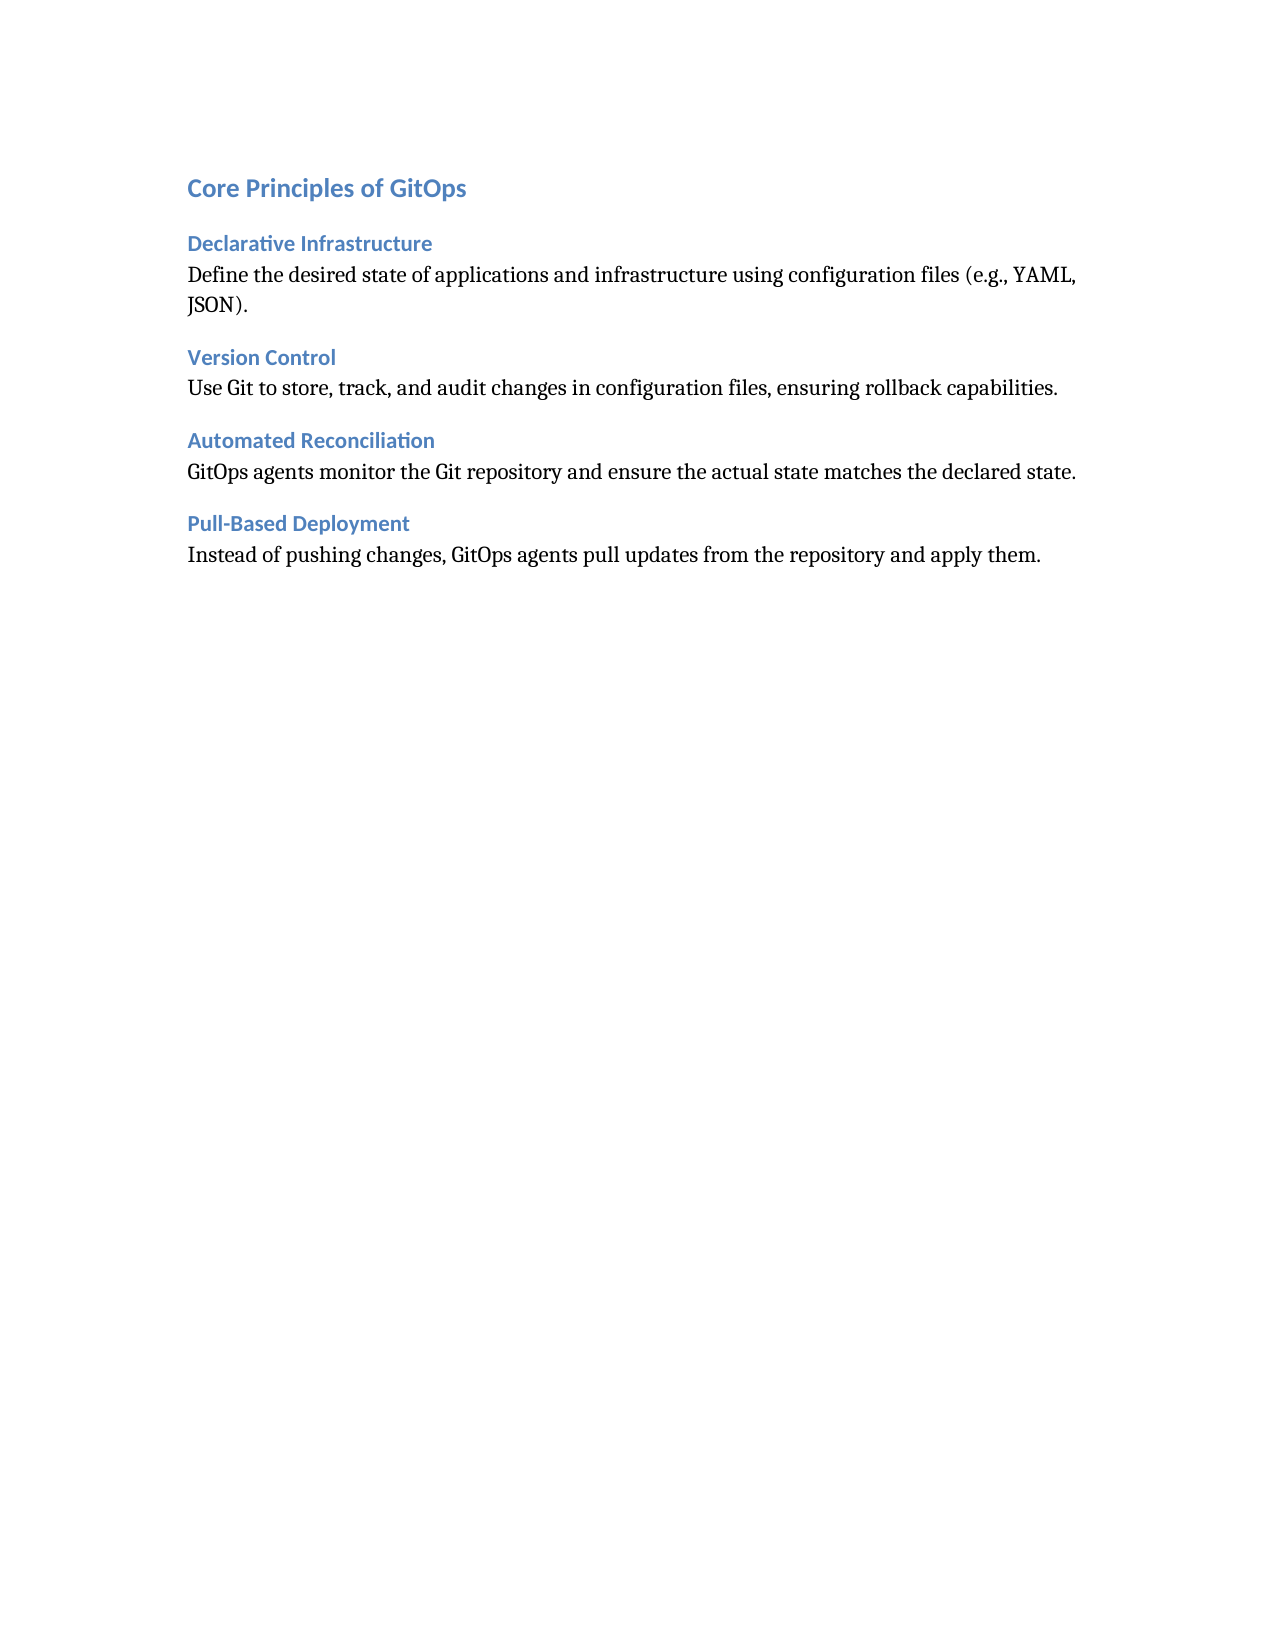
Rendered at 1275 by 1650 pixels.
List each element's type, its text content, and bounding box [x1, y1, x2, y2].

text Define the desired state of applications and infrastructure using configuration files (e.g., YAML, JSON). [187, 262, 1087, 318]
text GitOps agents monitor the Git repository and ensure the actual state matches the declared state. [187, 458, 1087, 485]
subtitle Version Control [187, 343, 1087, 371]
subtitle Pull-Based Deployment [187, 509, 1087, 537]
subtitle Declarative Infrastructure [187, 229, 1087, 258]
text Use Git to store, track, and audit changes in configuration files, ensuring rollback capabilities. [187, 375, 1087, 402]
text Instead of pushing changes, GitOps agents pull updates from the repository and apply them. [187, 542, 1087, 568]
subtitle Automated Reconciliation [187, 426, 1087, 454]
subtitle Core Principles of GitOps [187, 171, 1087, 204]
